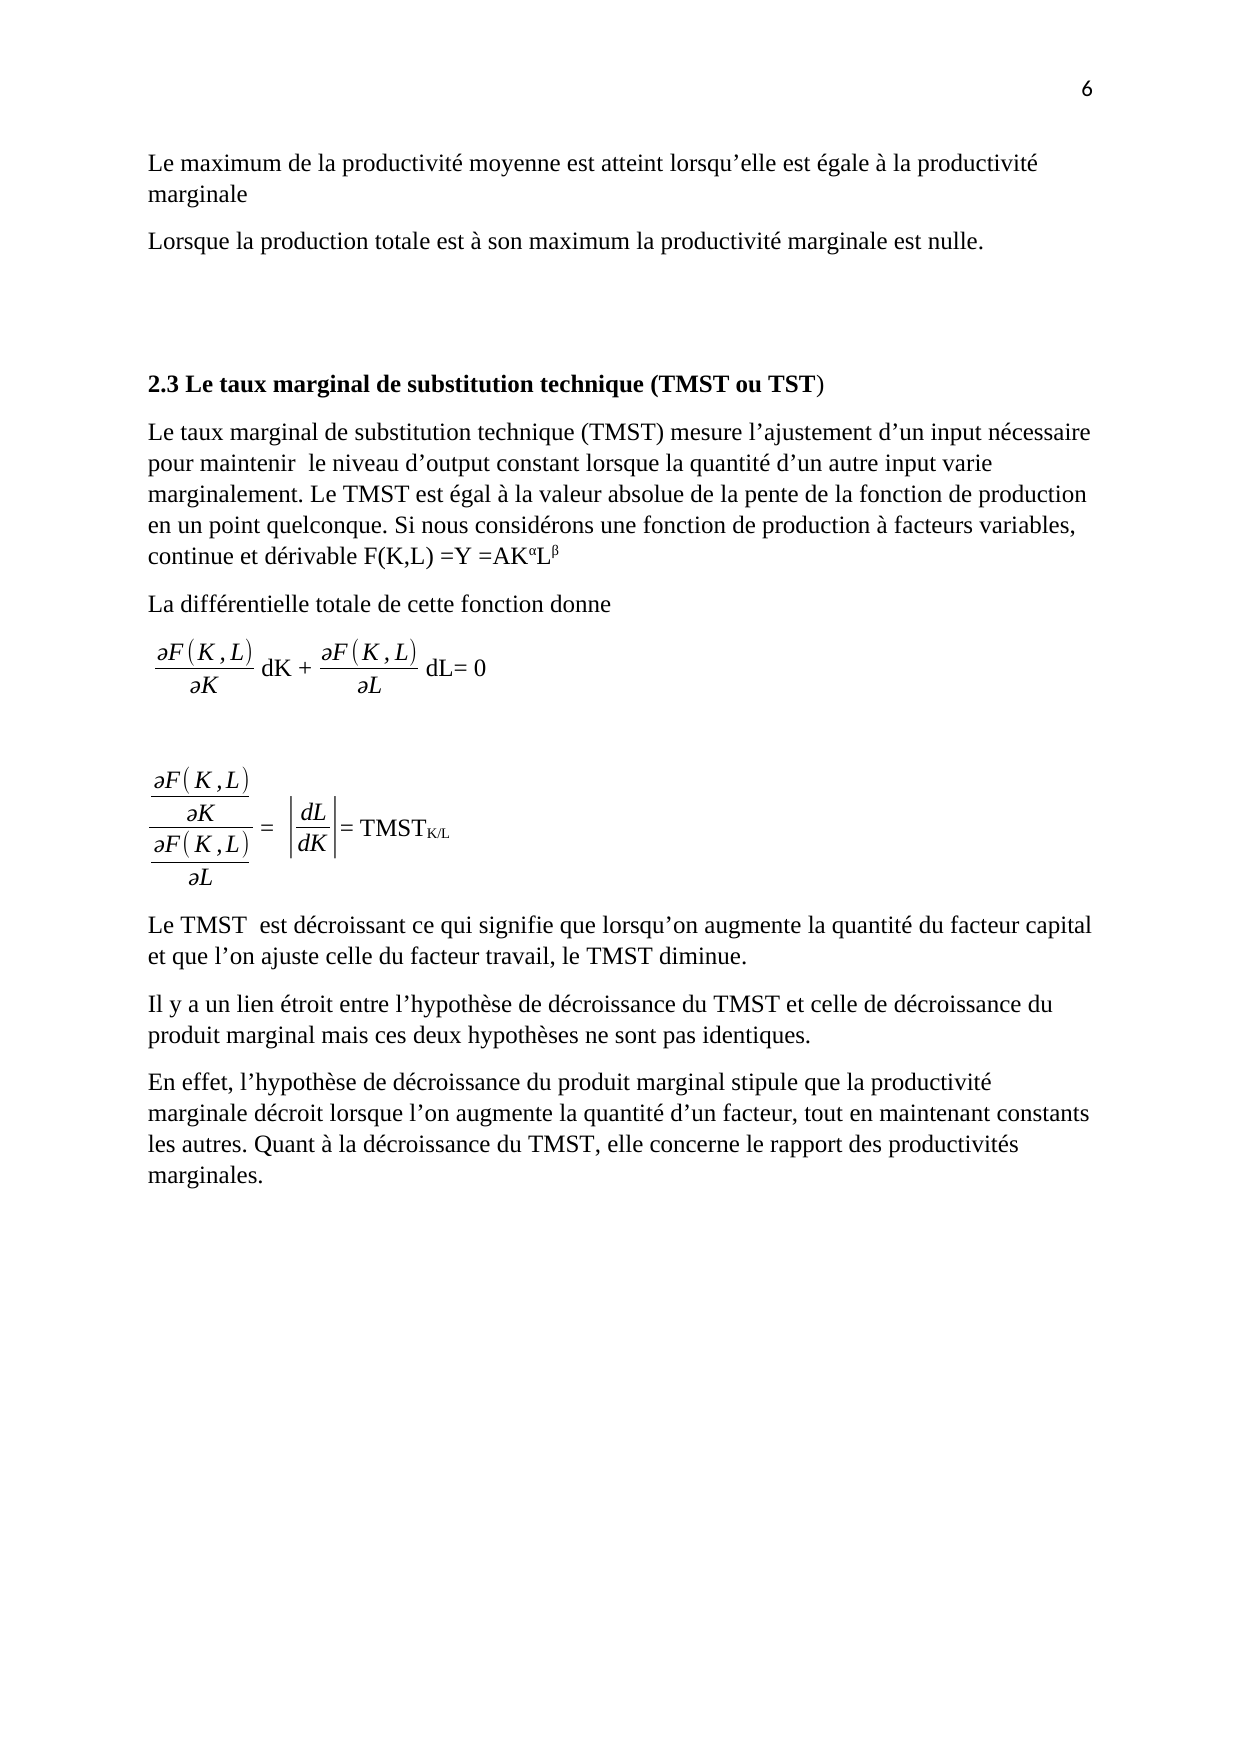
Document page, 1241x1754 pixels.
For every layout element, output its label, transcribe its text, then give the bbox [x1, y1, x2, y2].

text = = TMSTK/L [148, 765, 1093, 891]
text Le TMST est décroissant ce qui signifie que lorsqu’on augmente la quantité du facteur capital et que l’on ajuste celle du facteur travail, le TMST diminue. [148, 910, 1093, 970]
text La différentielle totale de cette fonction donne [148, 589, 1093, 618]
text Le maximum de la productivité moyenne est atteint lorsqu’elle est égale à la productivité marginale [148, 148, 1093, 207]
text 2.3 Le taux marginal de substitution technique (TMST ou TST) [148, 369, 1093, 398]
text Le taux marginal de substitution technique (TMST) mesure l’ajustement d’un input nécessaire pour maintenir le niveau d’output constant lorsque la quantité d’un autre input varie marginalement. Le TMST est égal à la valeur absolue de la pente de la fonction de production en un point quelconque. Si nous considérons une fonction de production à facteurs variables, continue et dérivable F(K,L) =Y =AKαLβ [148, 417, 1093, 570]
text En effet, l’hypothèse de décroissance du produit marginal stipule que la productivité marginale décroit lorsque l’on augmente la quantité d’un facteur, tout en maintenant constants les autres. Quant à la décroissance du TMST, elle concerne le rapport des productivités marginales. [148, 1067, 1093, 1189]
text dK + dL= 0 [148, 637, 1093, 698]
text Il y a un lien étroit entre l’hypothèse de décroissance du TMST et celle de décroissance du produit marginal mais ces deux hypothèses ne sont pas identiques. [148, 989, 1093, 1048]
text Lorsque la production totale est à son maximum la productivité marginale est nulle. [148, 226, 1093, 255]
